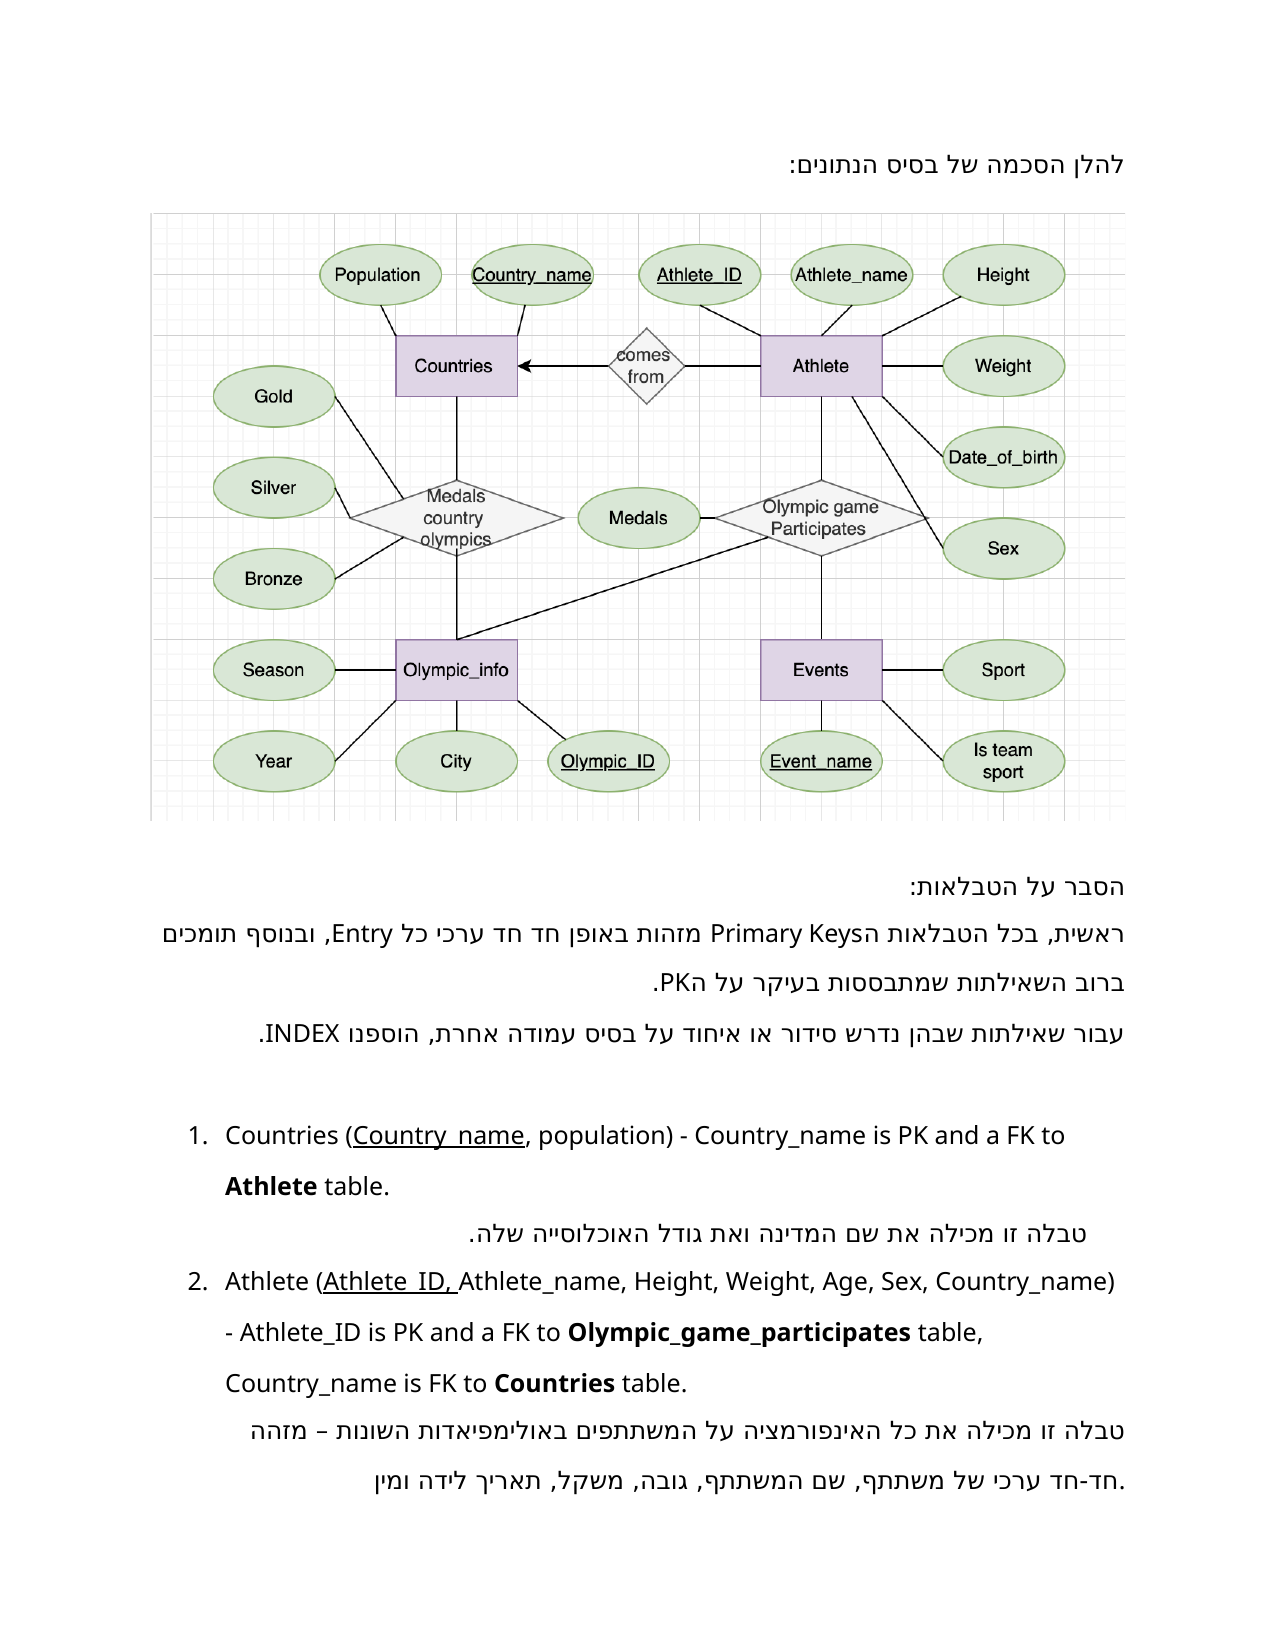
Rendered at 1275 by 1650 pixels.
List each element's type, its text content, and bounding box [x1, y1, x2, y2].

text טבלה זו מכילה את שם המדינה ואת גודל האוכלוסייה שלה. [150, 1219, 1087, 1248]
text להלן הסכמה של בסיס הנתונים: [150, 150, 1125, 179]
text עבור שאילתות שבהן נדרש סידור או איחוד על בסיס עמודה אחרת, הוספנו INDEX. [150, 1015, 1125, 1049]
text הסבר על הטבלאות: [150, 872, 1125, 901]
text ראשית, בכל הטבלאות הPrimary Keys מזהות באופן חד חד ערכי כל Entry, ובנוסף תומכים ברוב השאילתות שמתבססות בעיקר על הPK. [150, 916, 1125, 998]
list Athlete (Athlete_ID, Athlete_name, Height, Weight, Age, Sex, Country_name) - Athlete_ID is PK and a FK to Olympic_game_participates table, Country_name is FK to Countries table. [187, 1263, 1125, 1399]
picture [150, 213, 1125, 821]
list Countries (Country_name, population) - Country_name is PK and a FK to Athlete table. [187, 1117, 1125, 1202]
list טבלה זו מכילה את כל האינפורמציה על המשתתפים באולימפיאדות השונות – מזהה חד-חד ערכי של משתתף, שם המשתתף, גובה, משקל, תאריך לידה ומין. [225, 1416, 1125, 1496]
